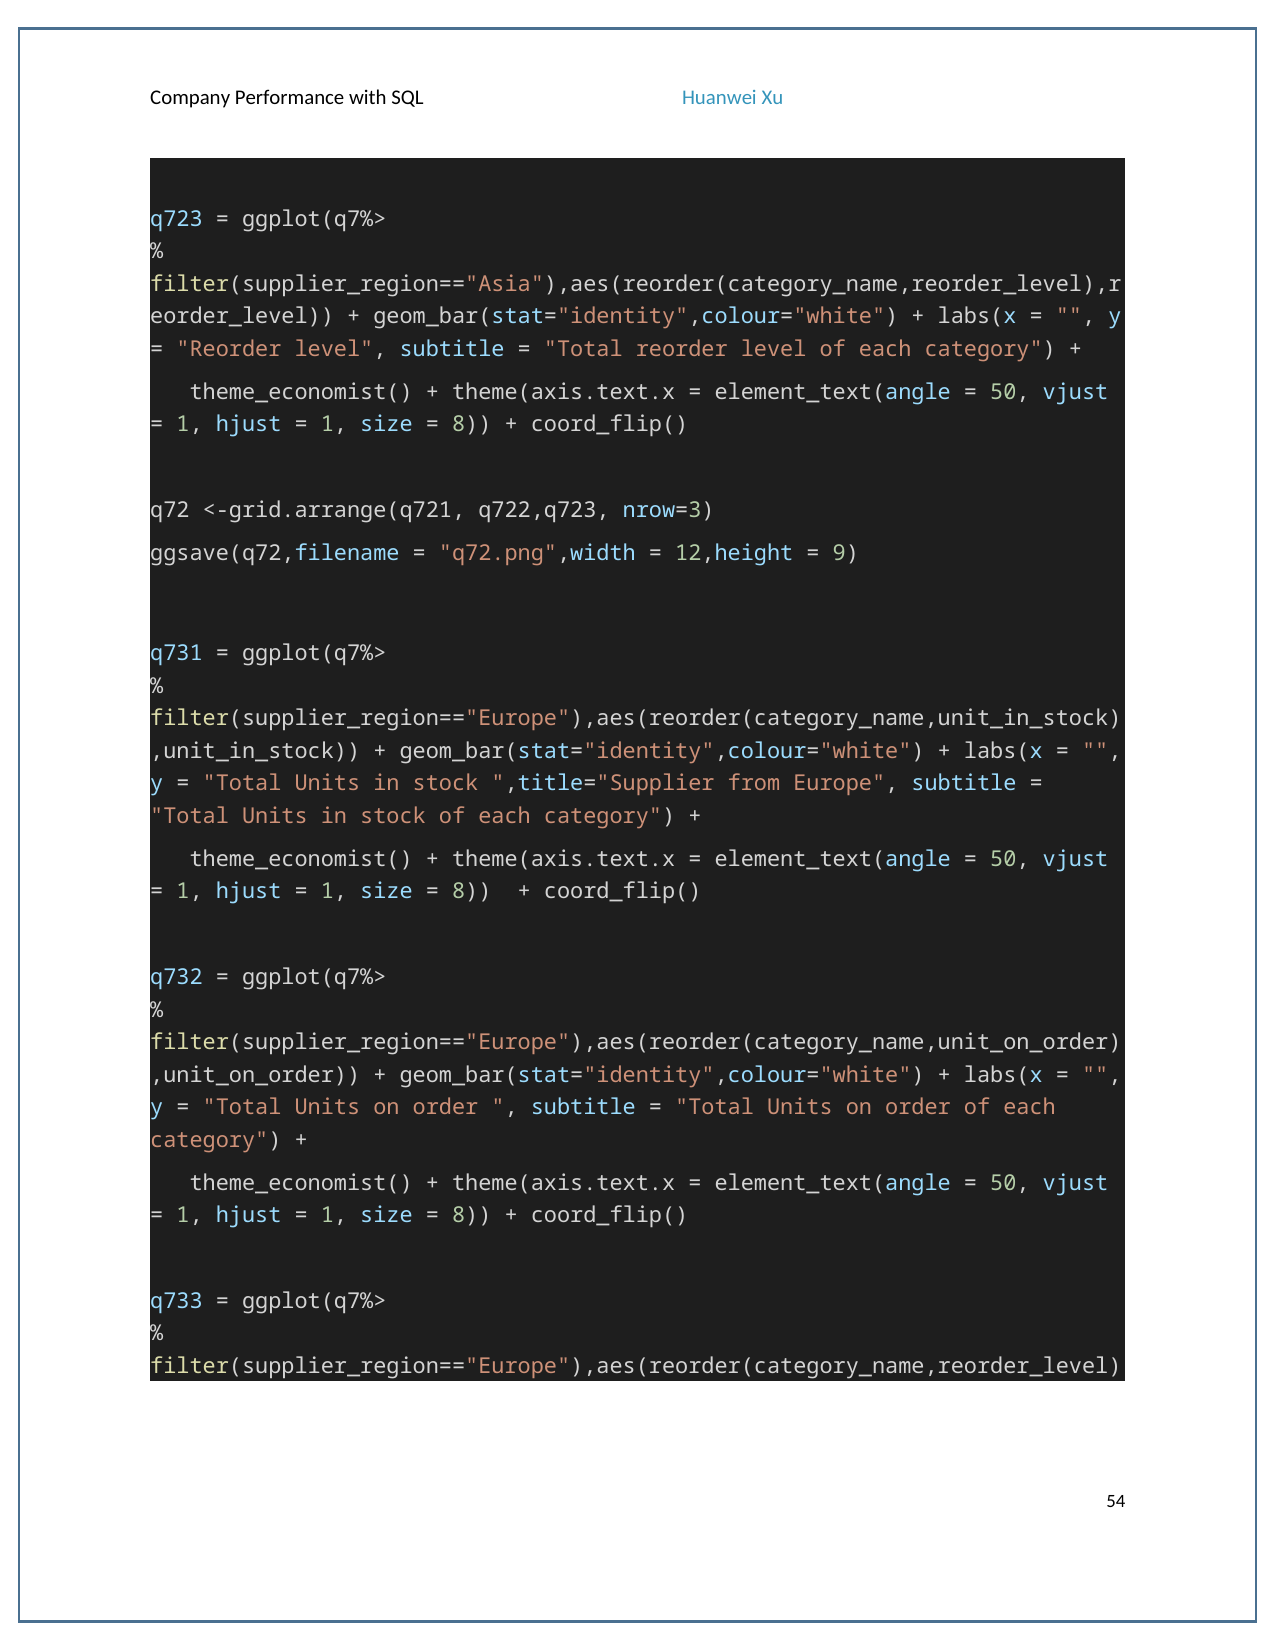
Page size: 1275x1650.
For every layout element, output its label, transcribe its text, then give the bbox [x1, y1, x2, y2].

text q72 <-grid.arrange(q721, q722,q723, nrow=3) [150, 493, 1125, 525]
text theme_economist() + theme(axis.text.x = element_text(angle = 50, vjust = 1, hjust = 1, size = 8)) + coord_flip() [150, 841, 1125, 906]
text theme_economist() + theme(axis.text.x = element_text(angle = 50, vjust = 1, hjust = 1, size = 8)) + coord_flip() [150, 1165, 1125, 1230]
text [150, 1283, 1125, 1381]
text ggsave(q72,filename = "q72.png",width = 12,height = 9) [150, 536, 1125, 568]
text q731 = ggplot(q7%>%filter(supplier_region=="Europe"),aes(reorder(category_name,unit_in_stock),unit_in_stock)) + geom_bar(stat="identity",colour="white") + labs(x = "", y = "Total Units in stock ",title="Supplier from Europe", subtitle = "Total Units in stock of each category") + [150, 636, 1125, 831]
text q732 = ggplot(q7%>%filter(supplier_region=="Europe"),aes(reorder(category_name,unit_on_order),unit_on_order)) + geom_bar(stat="identity",colour="white") + labs(x = "", y = "Total Units on order ", subtitle = "Total Units on order of each category") + [150, 960, 1125, 1155]
text theme_economist() + theme(axis.text.x = element_text(angle = 50, vjust = 1, hjust = 1, size = 8)) + coord_flip() [150, 374, 1125, 439]
text q723 = ggplot(q7%>%filter(supplier_region=="Asia"),aes(reorder(category_name,reorder_level),reorder_level)) + geom_bar(stat="identity",colour="white") + labs(x = "", y = "Reorder level", subtitle = "Total reorder level of each category") + [150, 201, 1125, 364]
